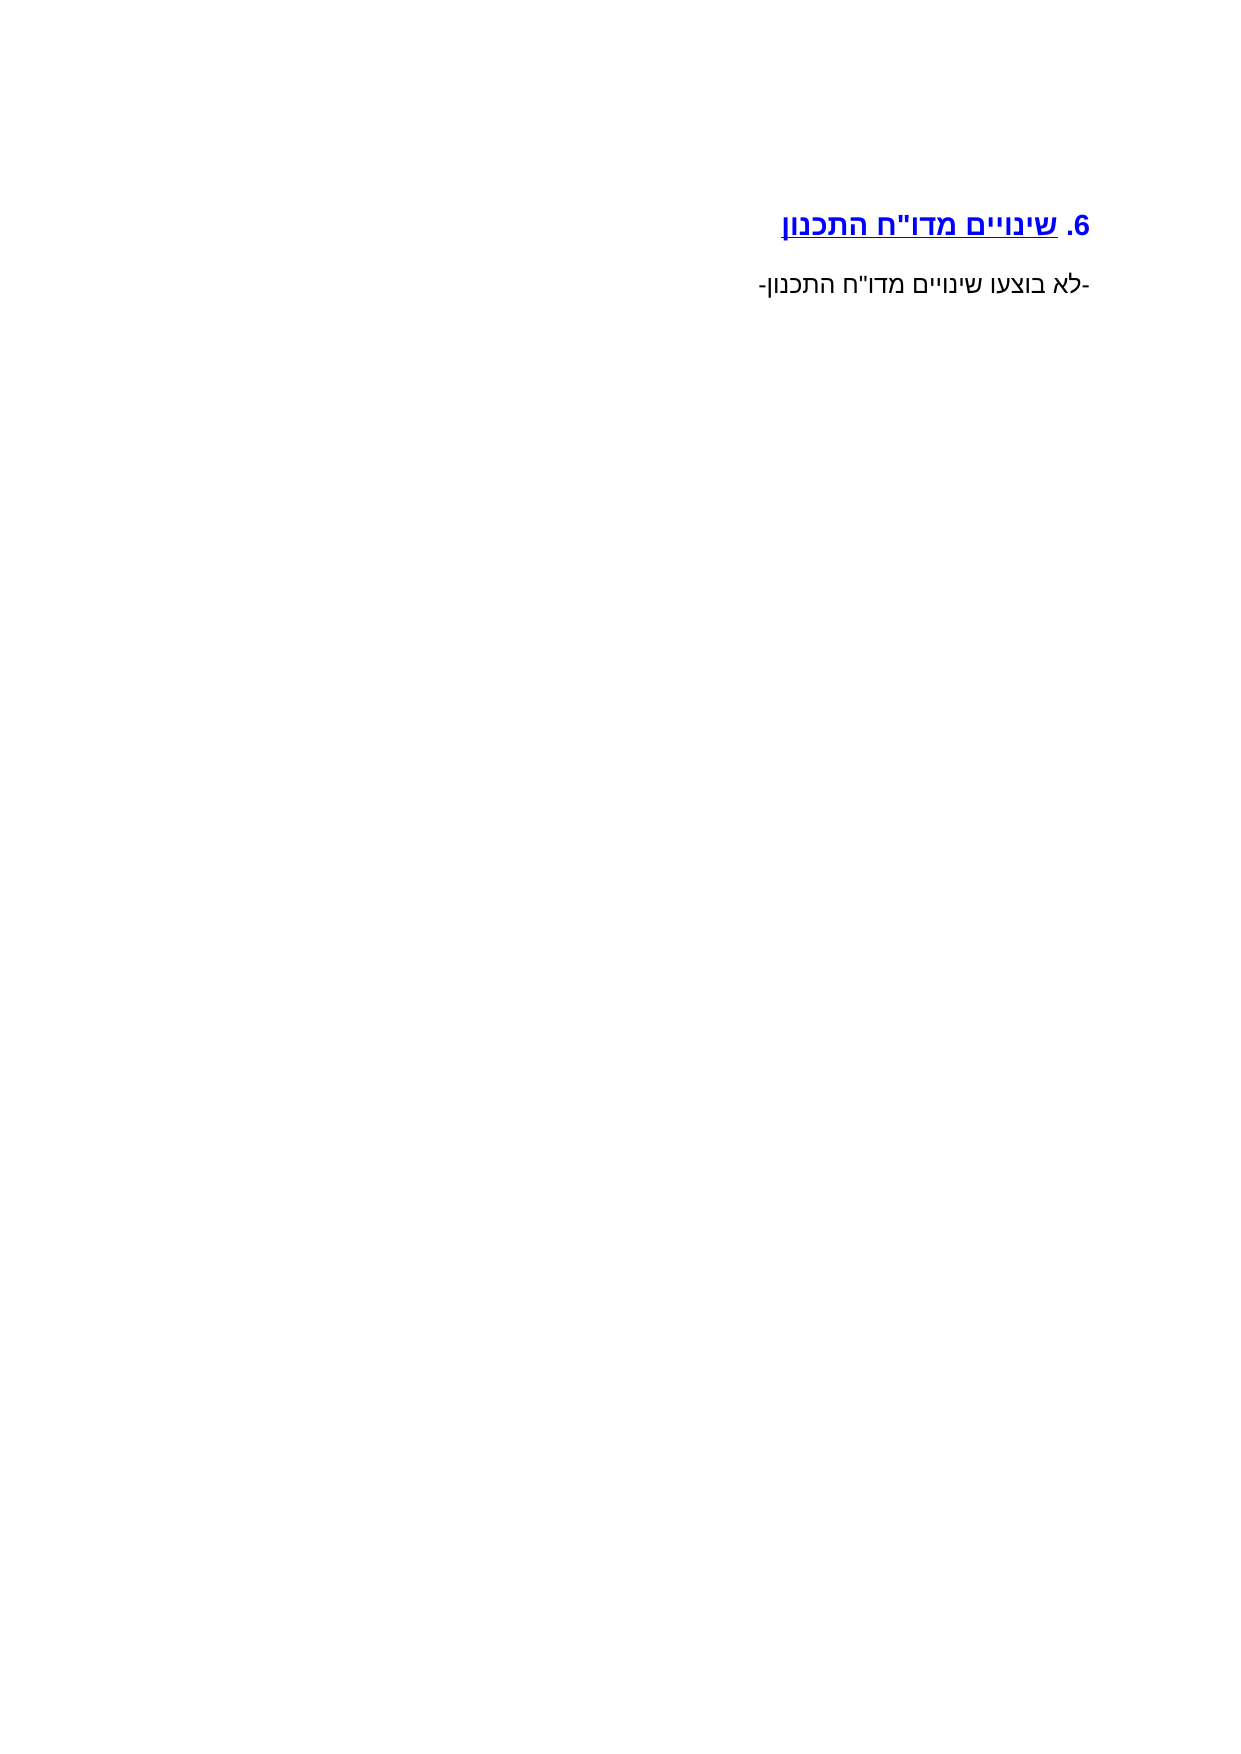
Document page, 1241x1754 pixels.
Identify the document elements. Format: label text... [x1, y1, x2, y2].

text 6. שינויים מדו"ח התכנון [150, 207, 1090, 241]
text -לא בוצעו שינויים מדו"ח התכנון- [150, 270, 1090, 298]
